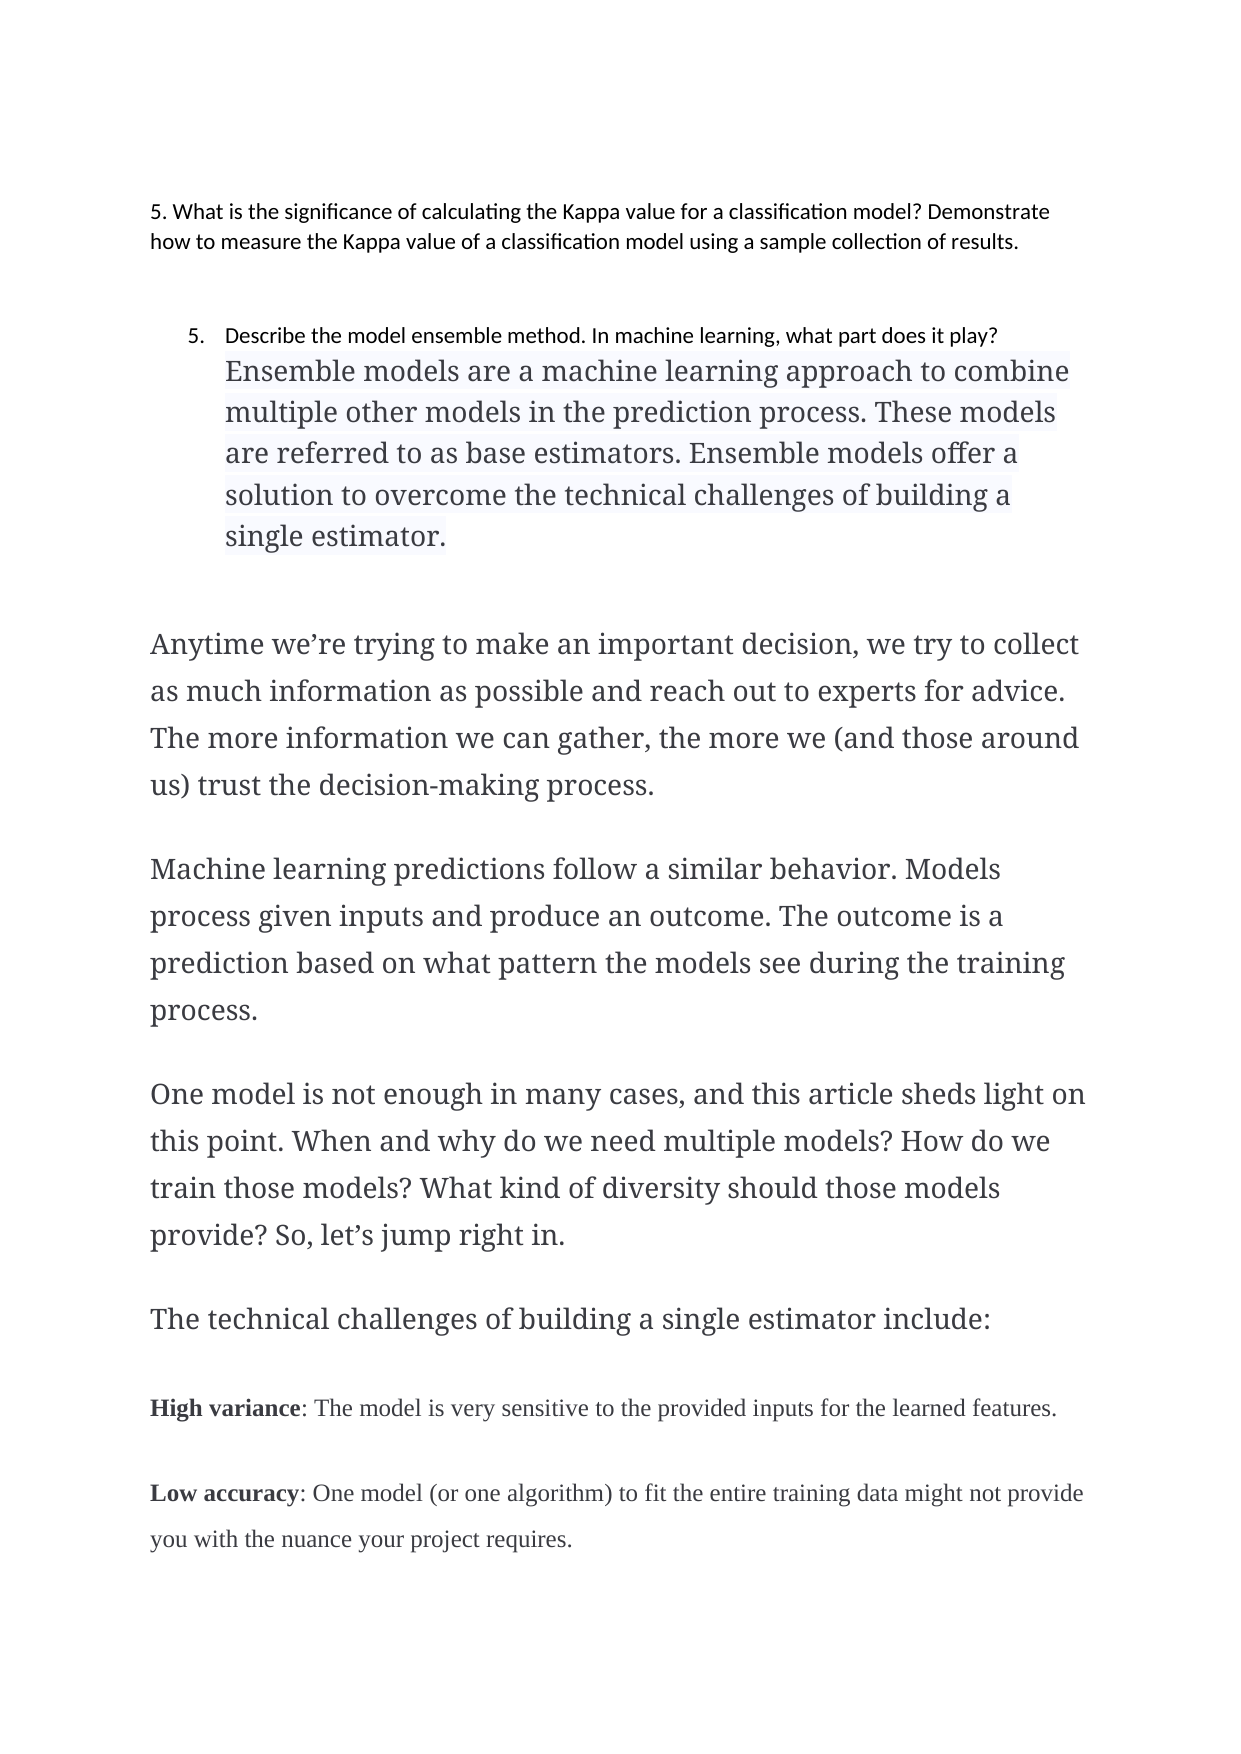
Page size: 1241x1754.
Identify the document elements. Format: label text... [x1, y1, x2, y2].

text 5. What is the significance of calculating the Kappa value for a classification model? Demonstrate how to measure the Kappa value of a classification model using a sample collection of results. [150, 197, 1090, 255]
text One model is not enough in many cases, and this article sheds light on this point. When and why do we need multiple models? How do we train those models? What kind of diversity should those models provide? So, let’s jump right in. [150, 1066, 1090, 1253]
text The technical challenges of building a single estimator include: [150, 1291, 1090, 1338]
text High variance: The model is very sensitive to the provided inputs for the learned features. [150, 1375, 1090, 1422]
text Machine learning predictions follow a similar behavior. Models process given inputs and produce an outcome. The outcome is a prediction based on what pattern the models see during the training process. [150, 841, 1090, 1028]
text Low accuracy: One model (or one algorithm) to fit the entire training data might not provide you with the nuance your project requires. [150, 1459, 1090, 1553]
text Anytime we’re trying to make an important decision, we try to collect as much information as possible and reach out to experts for advice. The more information we can gather, the more we (and those around us) trust the decision-making process. [150, 616, 1090, 803]
list Ensemble models are a machine learning approach to combine multiple other models in the prediction process. These models are referred to as base estimators. Ensemble models offer a solution to overcome the technical challenges of building a single estimator. [225, 351, 1090, 555]
list Describe the model ensemble method. In machine learning, what part does it play? [187, 321, 1090, 349]
